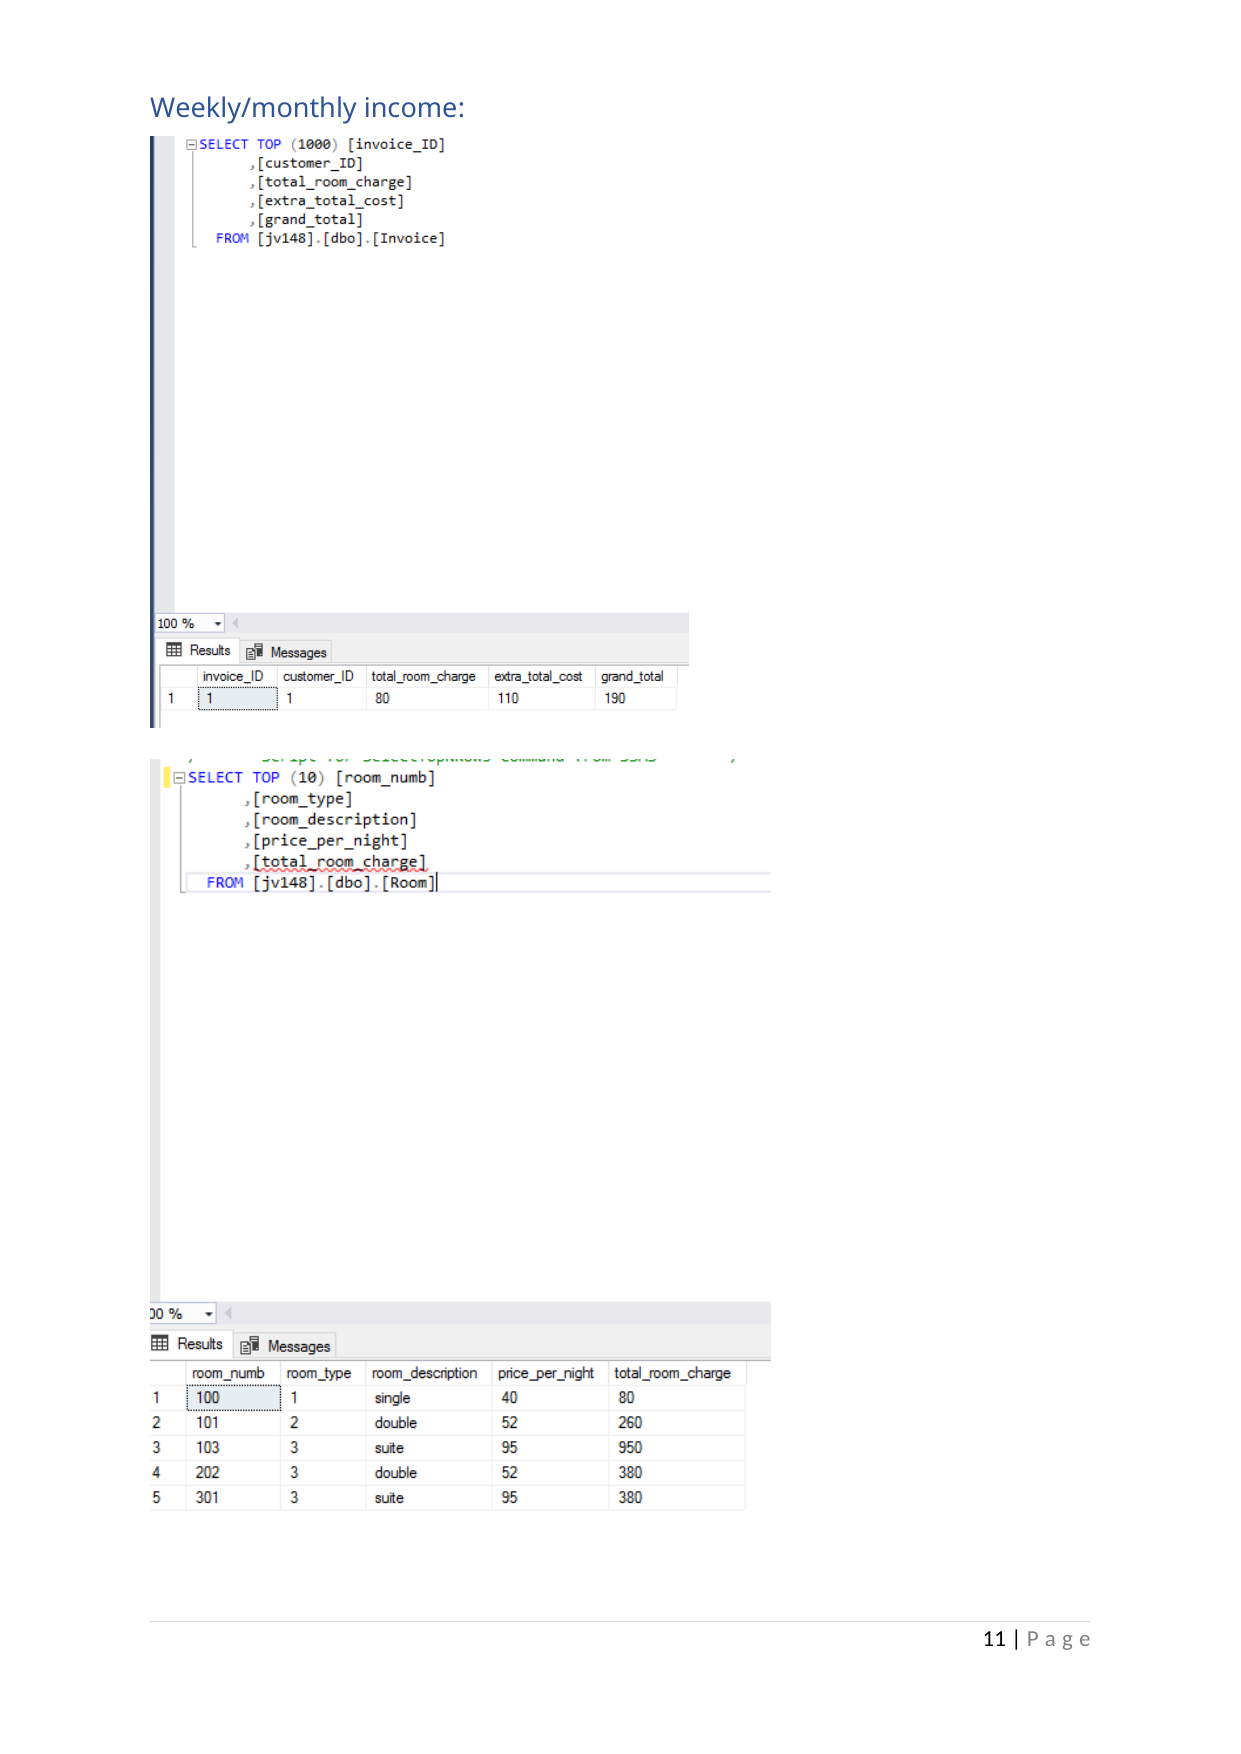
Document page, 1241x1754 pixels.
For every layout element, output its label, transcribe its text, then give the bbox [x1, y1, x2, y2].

picture [150, 136, 689, 728]
subtitle Weekly/monthly income: [150, 89, 1090, 126]
picture [150, 759, 771, 1540]
